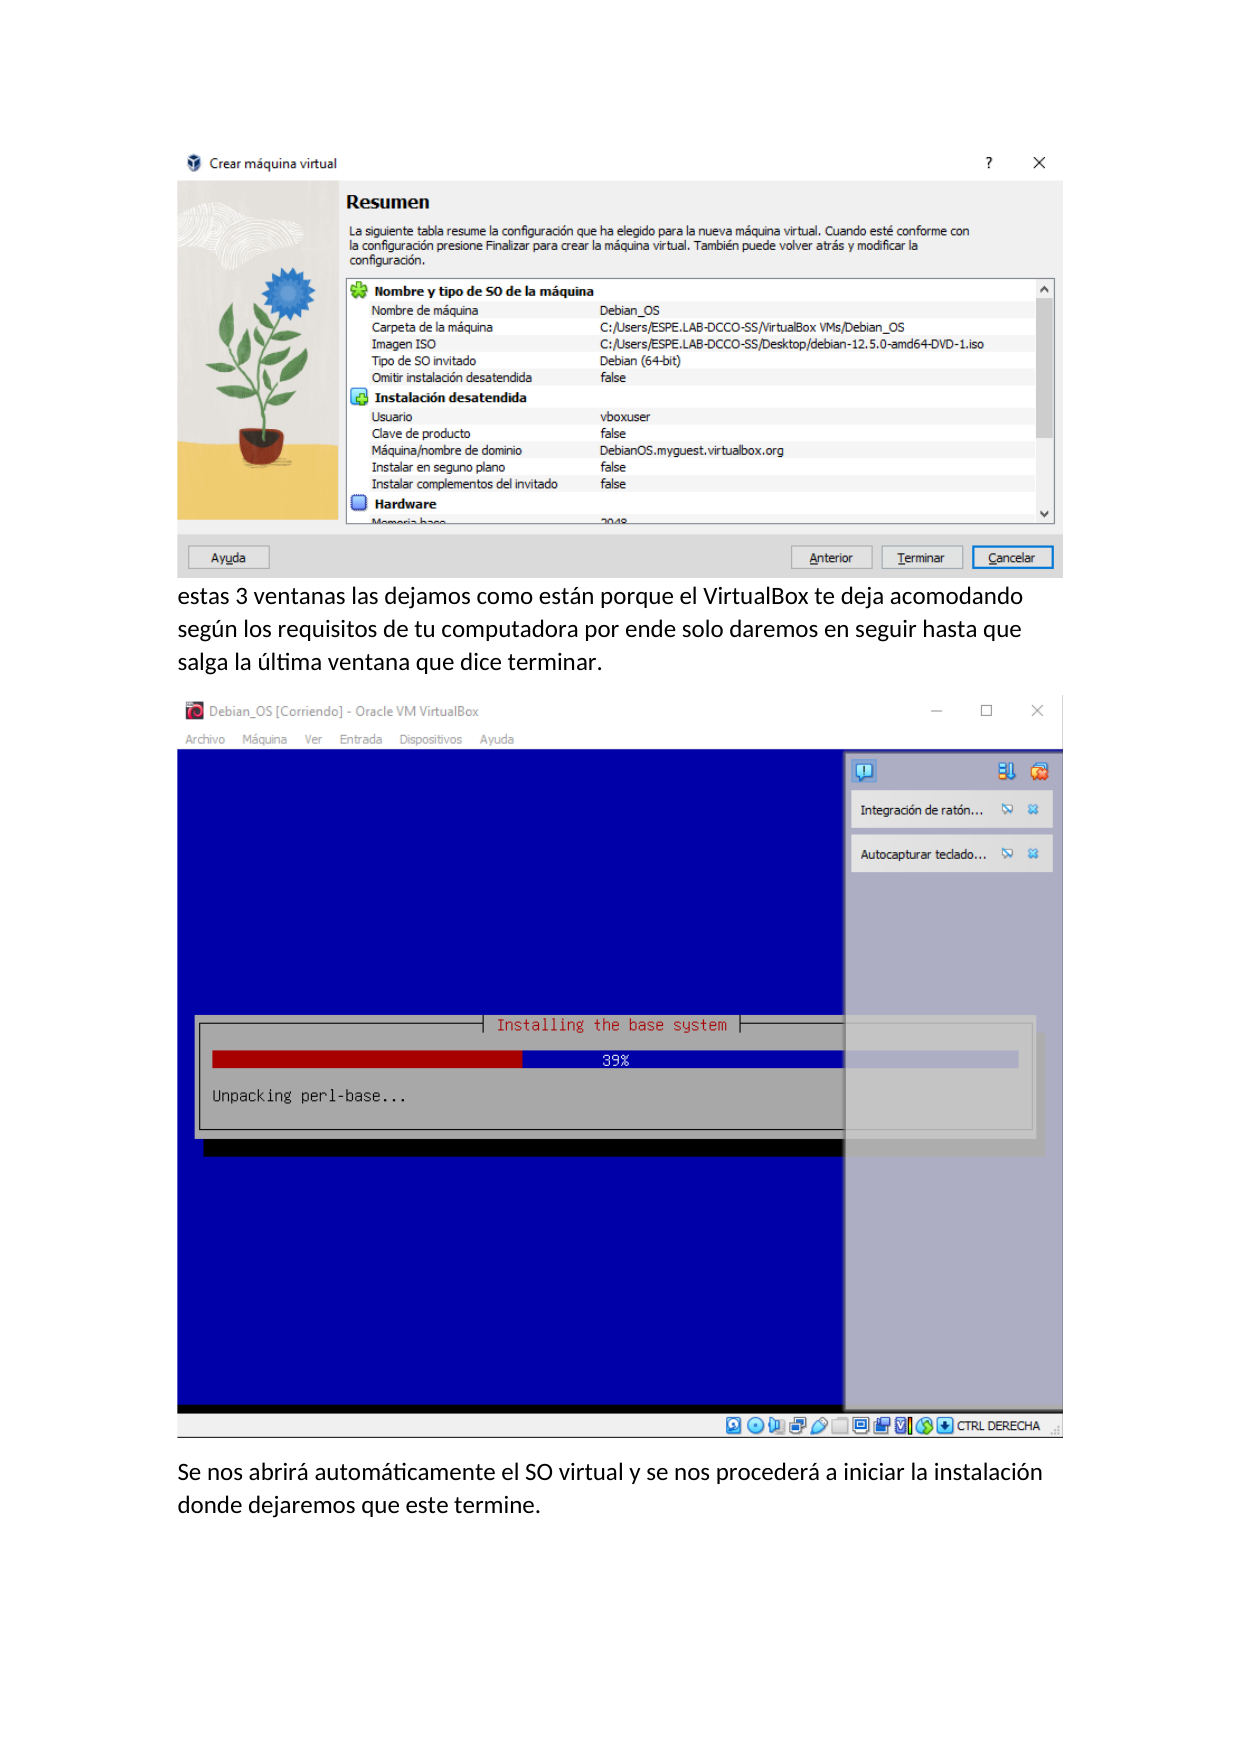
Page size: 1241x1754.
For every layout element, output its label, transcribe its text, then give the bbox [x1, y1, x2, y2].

picture [177, 695, 1063, 1438]
picture [177, 147, 1063, 578]
text estas 3 ventanas las dejamos como están porque el VirtualBox te deja acomodando según los requisitos de tu computadora por ende solo daremos en seguir hasta que salga la última ventana que dice terminar. [177, 578, 1063, 676]
text Se nos abrirá automáticamente el SO virtual y se nos procederá a iniciar la instalación donde dejaremos que este termine. [177, 1456, 1063, 1520]
